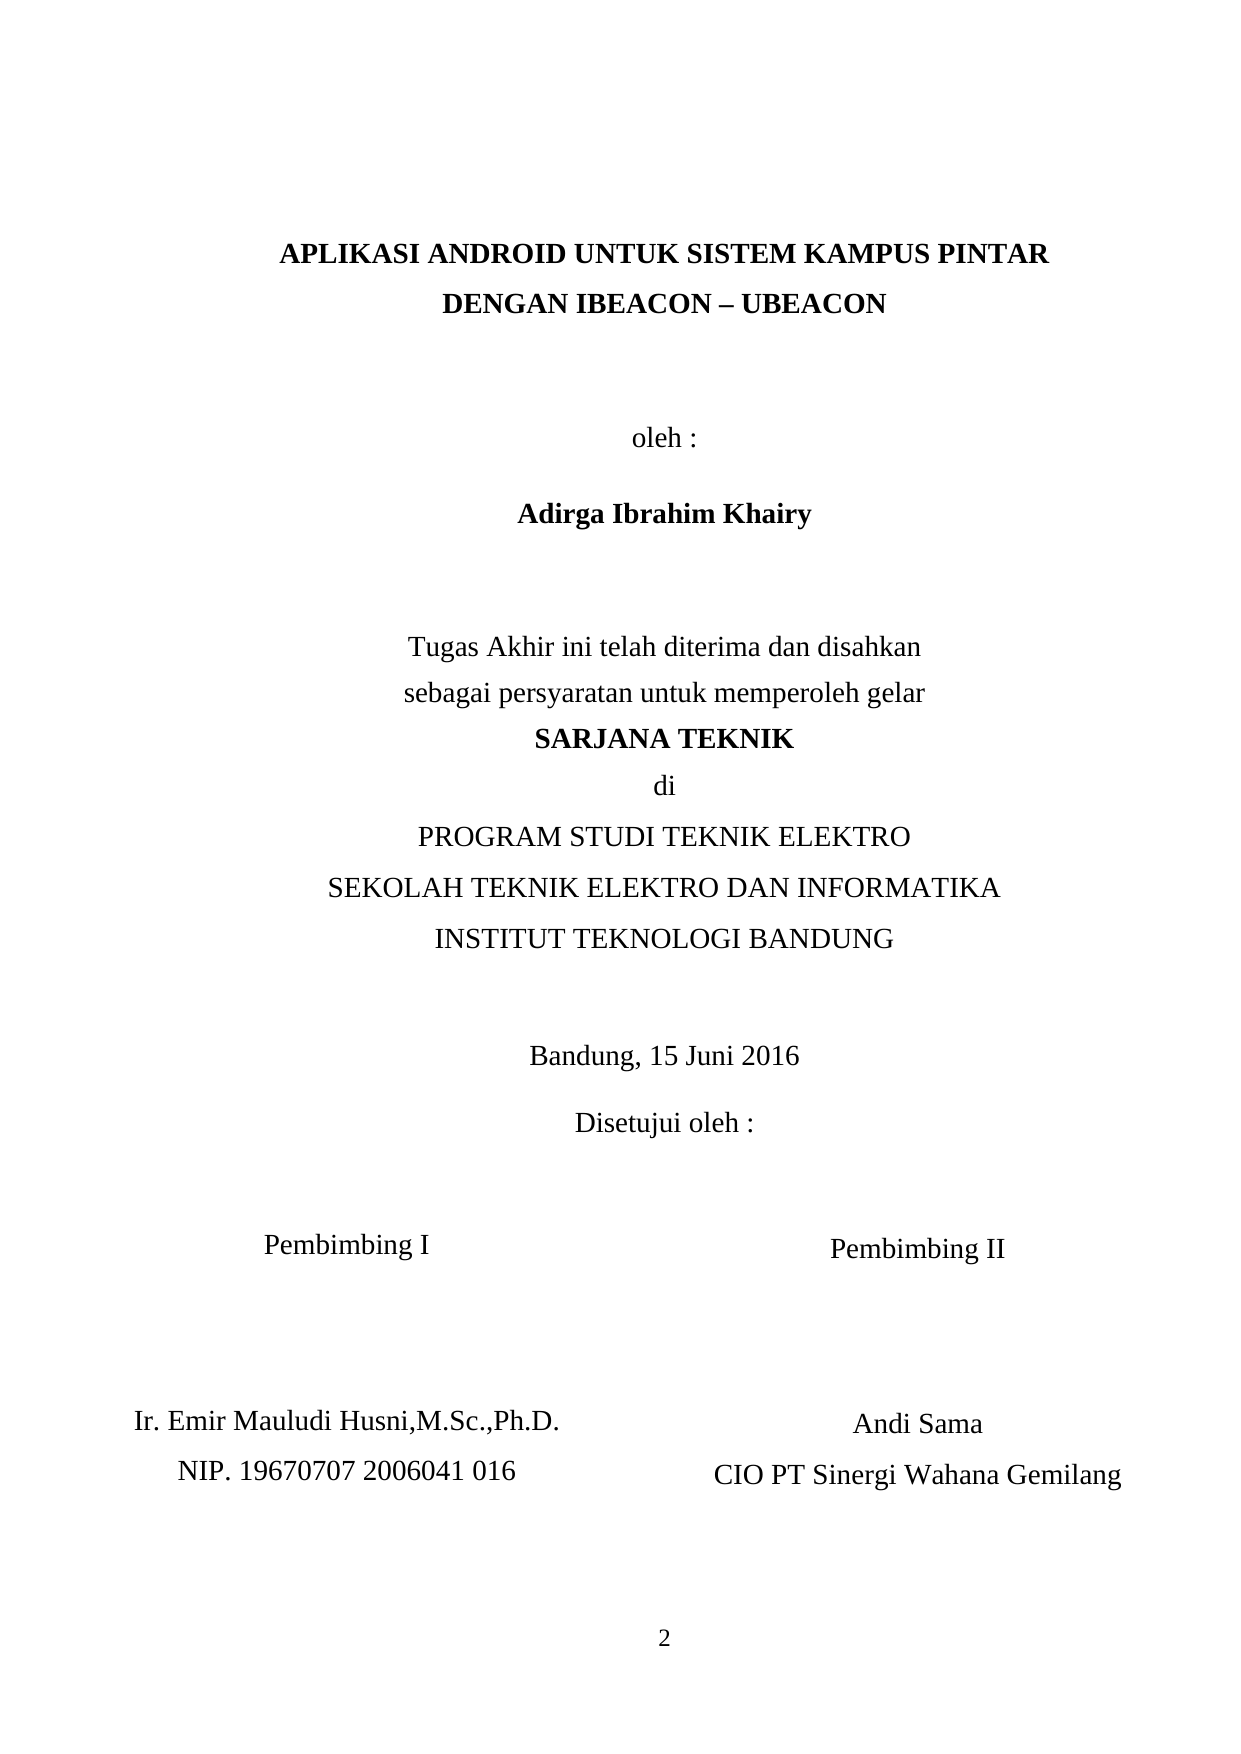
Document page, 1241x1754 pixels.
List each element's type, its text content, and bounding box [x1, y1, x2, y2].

text Adirga Ibrahim Khairy [236, 496, 1092, 529]
text PROGRAM STUDI TEKNIK ELEKTRO [236, 819, 1092, 852]
text di [236, 768, 1092, 801]
text SARJANA TEKNIK [236, 722, 1092, 755]
text oleh : [236, 420, 1092, 454]
text APLIKASI ANDROID UNTUK SISTEM KAMPUS PINTAR DENGAN IBEACON – UBEACON [236, 236, 1092, 320]
text sebagai persyaratan untuk memperoleh gelar [236, 676, 1092, 709]
text SEKOLAH TEKNIK ELEKTRO DAN INFORMATIKA [236, 870, 1092, 903]
text Bandung, 15 Juni 2016 Disetujui oleh : [236, 1038, 1092, 1138]
text Tugas Akhir ini telah diterima dan disahkan [236, 629, 1092, 663]
text INSTITUT TEKNOLOGI BANDUNG [236, 921, 1092, 954]
